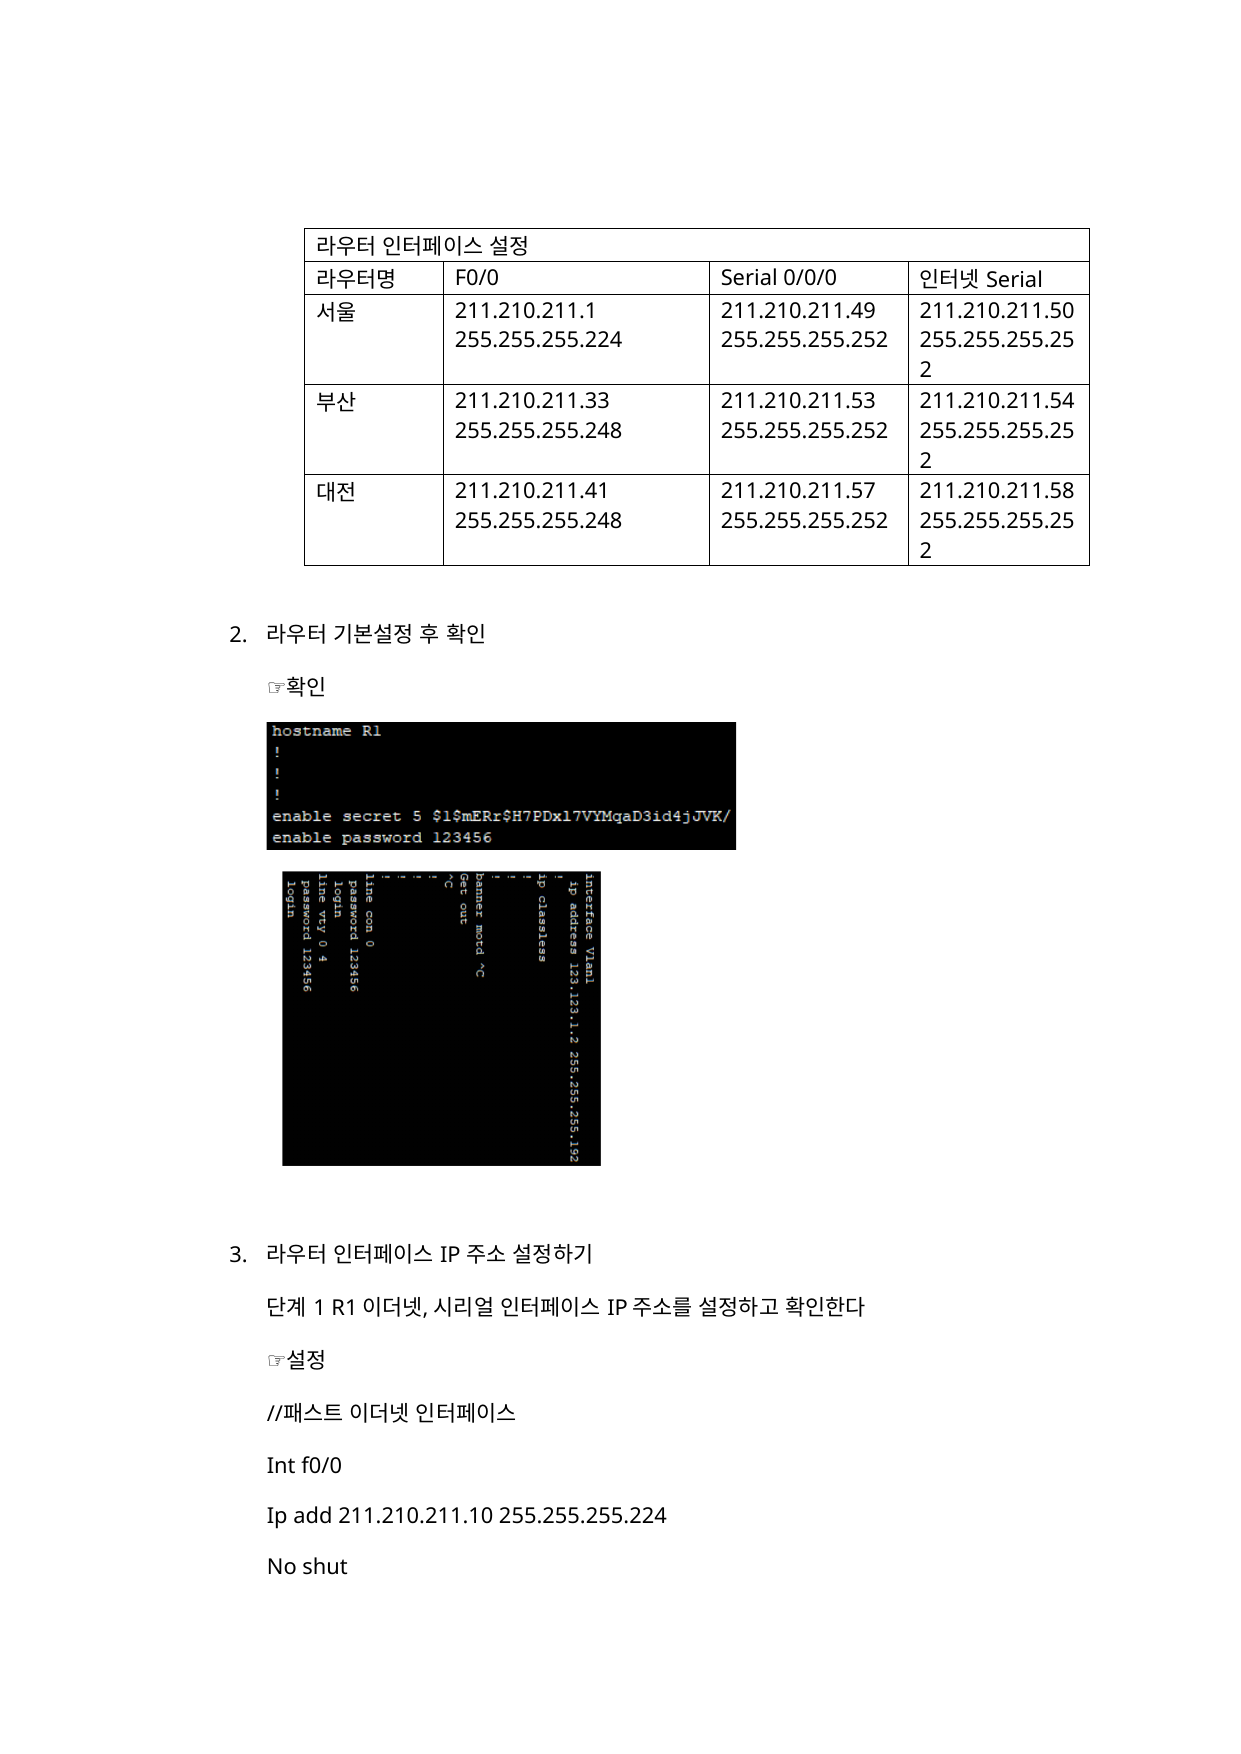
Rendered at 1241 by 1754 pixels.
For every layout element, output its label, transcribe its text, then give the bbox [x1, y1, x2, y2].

picture [266, 722, 737, 850]
table_cell 211.210.211.54 255.255.255.252 [909, 385, 1089, 474]
list Ip add 211.210.211.10 255.255.255.224 [267, 1500, 1090, 1530]
table_header 라우터 인터페이스 설정 [305, 229, 1089, 261]
table_cell 211.210.211.53 255.255.255.252 [710, 385, 908, 474]
table_cell 211.210.211.33 255.255.255.248 [444, 385, 709, 474]
table_cell F0/0 [444, 262, 709, 293]
list ☞설정 [267, 1343, 1090, 1375]
list 라우터 기본설정 후 확인 [229, 617, 1090, 648]
table_cell 211.210.211.41 255.255.255.248 [444, 475, 709, 565]
list 단계 1 R1이더넷, 시리얼 인터페이스 IP주소를 설정하고 확인한다 [267, 1290, 1090, 1322]
table_cell 211.210.211.58 255.255.255.252 [909, 475, 1089, 565]
table_cell 대전 [305, 475, 443, 565]
table_cell 라우터명 [305, 262, 443, 293]
table_cell 부산 [305, 385, 443, 474]
table_cell 서울 [305, 295, 443, 384]
table_cell 211.210.211.49 255.255.255.252 [710, 295, 908, 384]
list 라우터 인터페이스 IP 주소 설정하기 [229, 1237, 1090, 1269]
list ☞확인 [267, 670, 1090, 702]
table_cell 211.210.211.50 255.255.255.252 [909, 295, 1089, 384]
list No shut [267, 1551, 1090, 1581]
table_cell 인터넷 Serial [909, 262, 1089, 293]
table_cell Serial 0/0/0 [710, 262, 908, 293]
table_cell 211.210.211.57 255.255.255.252 [710, 475, 908, 565]
table_cell 211.210.211.1 255.255.255.224 [444, 295, 709, 384]
list //패스트 이더넷 인터페이스 [267, 1396, 1090, 1428]
list Int f0/0 [267, 1449, 1090, 1479]
picture [283, 872, 600, 1166]
